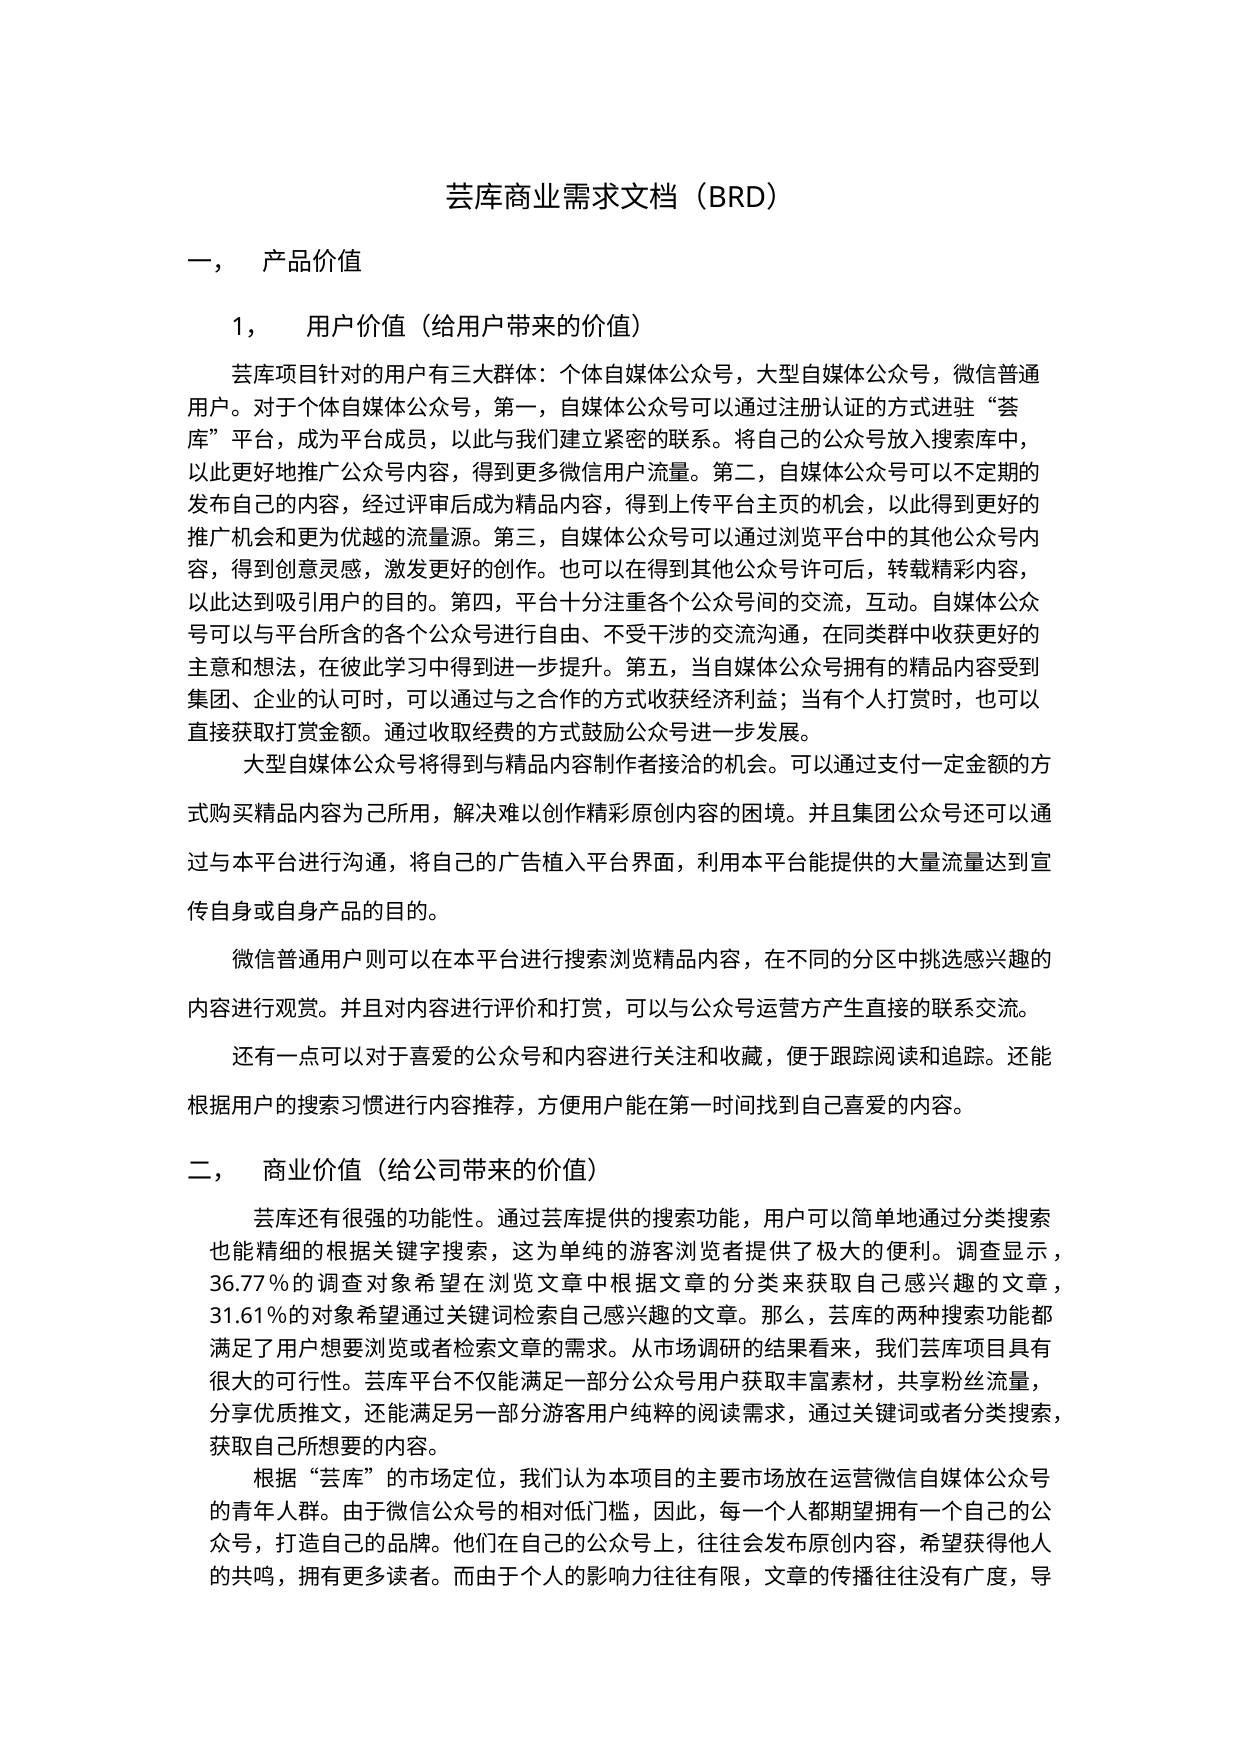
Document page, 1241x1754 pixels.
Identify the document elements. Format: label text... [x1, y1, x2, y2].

list 芸库项目针对的用户有三大群体：个体自媒体公众号，大型自媒体公众号，微信普通用户。对于个体自媒体公众号，第一，自媒体公众号可以通过注册认证的方式进驻“荟库”平台，成为平台成员，以此与我们建立紧密的联系。将自己的公众号放入搜索库中，以此更好地推广公众号内容，得到更多微信用户流量。第二，自媒体公众号可以不定期的发布自己的内容，经过评审后成为精品内容，得到上传平台主页的机会，以此得到更好的推广机会和更为优越的流量源。第三，自媒体公众号可以通过浏览平台中的其他公众号内容，得到创意灵感，激发更好的创作。也可以在得到其他公众号许可后，转载精彩内容，以此达到吸引用户的目的。第四，平台十分注重各个公众号间的交流，互动。自媒体公众号可以与平台所含的各个公众号进行自由、不受干涉的交流沟通，在同类群中收获更好的主意和想法，在彼此学习中得到进一步提升。第五，当自媒体公众号拥有的精品内容受到集团、企业的认可时，可以通过与之合作的方式收获经济利益；当有个人打赏时，也可以直接获取打赏金额。通过收取经费的方式鼓励公众号进一步发展。 [187, 357, 1053, 747]
text 微信普通用户则可以在本平台进行搜索浏览精品内容，在不同的分区中挑选感兴趣的内容进行观赏。并且对内容进行评价和打赏，可以与公众号运营方产生直接的联系交流。 [187, 942, 1053, 1023]
text 大型自媒体公众号将得到与精品内容制作者接洽的机会。可以通过支付一定金额的方式购买精品内容为己所用，解决难以创作精彩原创内容的困境。并且集团公众号还可以通过与本平台进行沟通，将自己的广告植入平台界面，利用本平台能提供的大量流量达到宣传自身或自身产品的目的。 [187, 747, 1053, 926]
list 产品价值 [187, 227, 1053, 292]
text 还有一点可以对于喜爱的公众号和内容进行关注和收藏，便于跟踪阅读和追踪。还能根据用户的搜索习惯进行内容推荐，方便用户能在第一时间找到自己喜爱的内容。 [187, 1039, 1053, 1120]
list 商业价值（给公司带来的价值） [187, 1136, 1053, 1201]
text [209, 1461, 1053, 1591]
text 芸库还有很强的功能性。通过芸库提供的搜索功能，用户可以简单地通过分类搜索，也能精细的根据关键字搜索，这为单纯的游客浏览者提供了极大的便利。调查显示，36.77％的调查对象希望在浏览文章中根据文章的分类来获取自己感兴趣的文章，31.61％的对象希望通过关键词检索自己感兴趣的文章。那么，芸库的两种搜索功能都满足了用户想要浏览或者检索文章的需求。从市场调研的结果看来，我们芸库项目具有很大的可行性。芸库平台不仅能满足一部分公众号用户获取丰富素材，共享粉丝流量，分享优质推文，还能满足另一部分游客用户纯粹的阅读需求，通过关键词或者分类搜索，获取自己所想要的内容。 [209, 1201, 1053, 1461]
text 芸库商业需求文档（BRD） [187, 162, 1053, 227]
list 用户价值（给用户带来的价值） [231, 292, 1053, 357]
